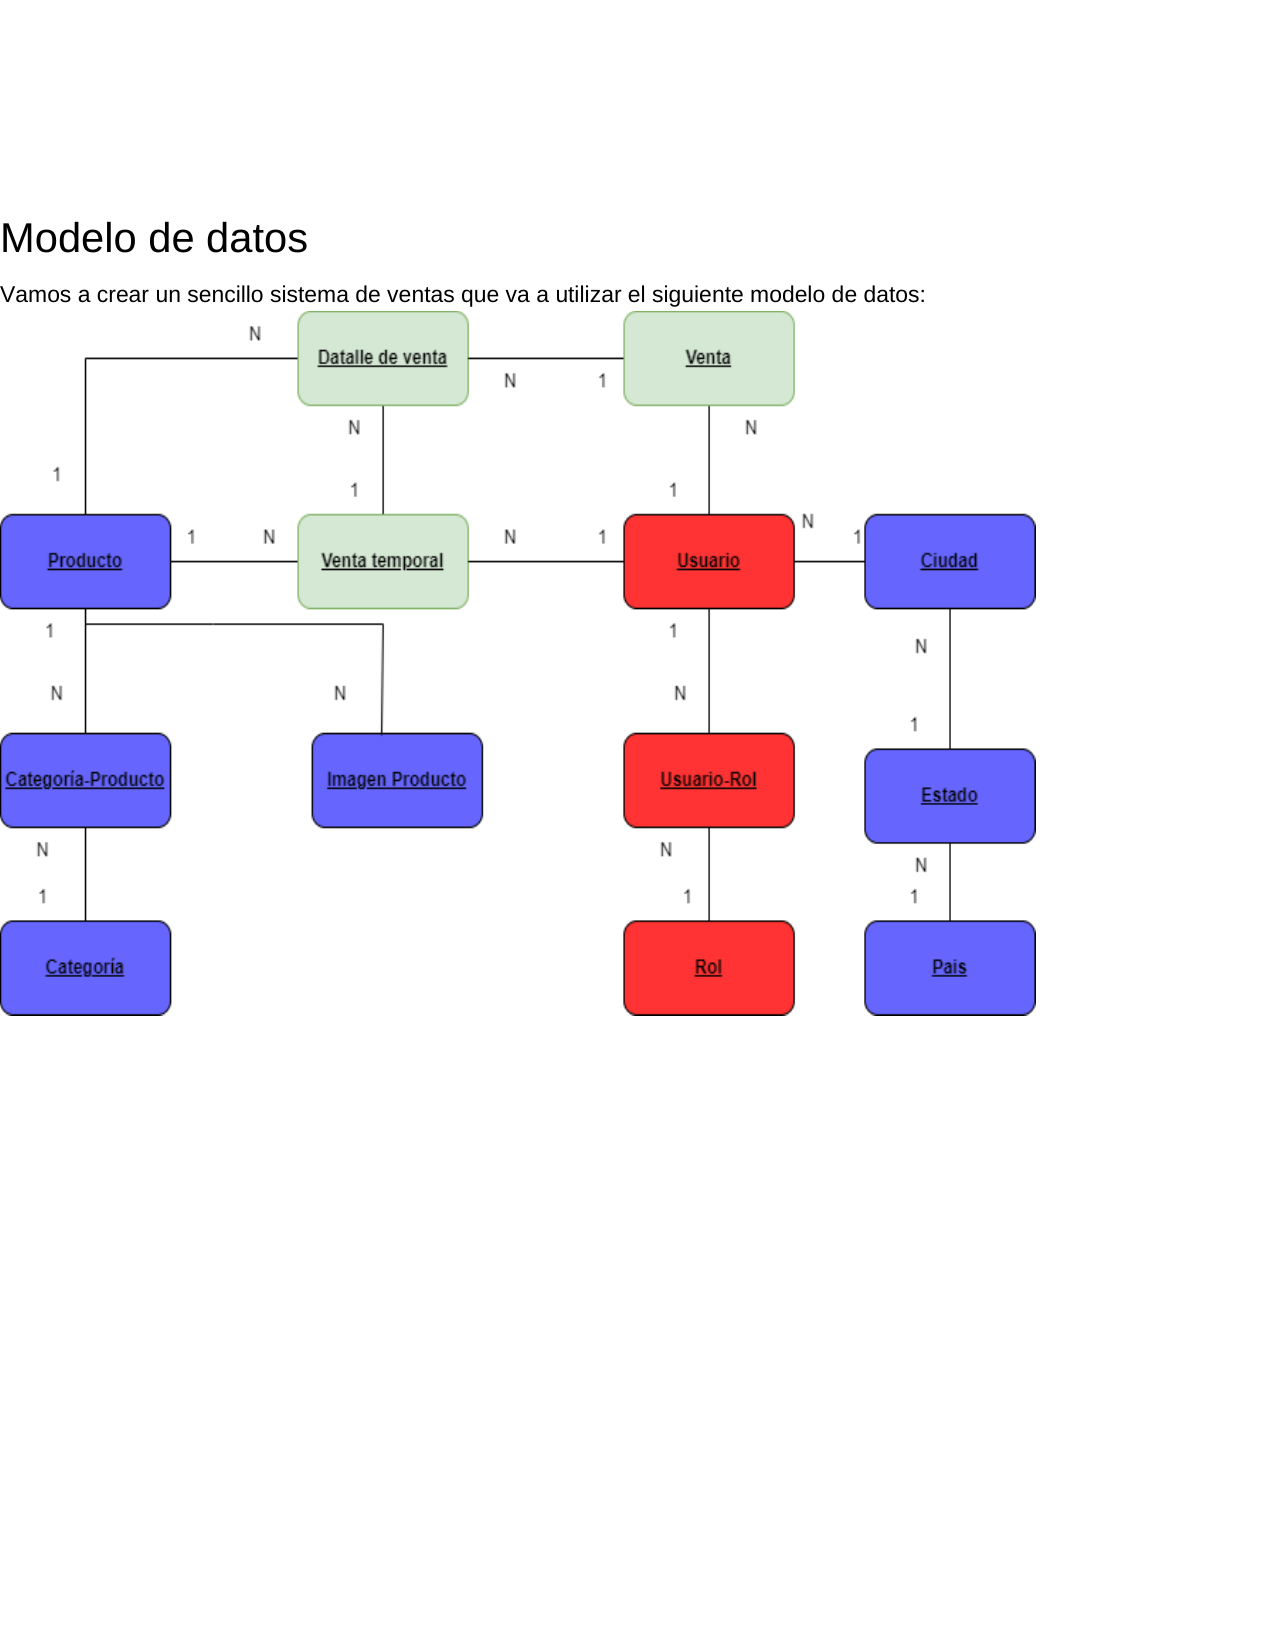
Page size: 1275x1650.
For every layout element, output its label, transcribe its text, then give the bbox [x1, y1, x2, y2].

subtitle Modelo de datos [0, 213, 1200, 261]
text Vamos a crear un sencillo sistema de ventas que va a utilizar el siguiente modelo de datos: [0, 281, 1200, 307]
picture [0, 311, 1036, 1016]
